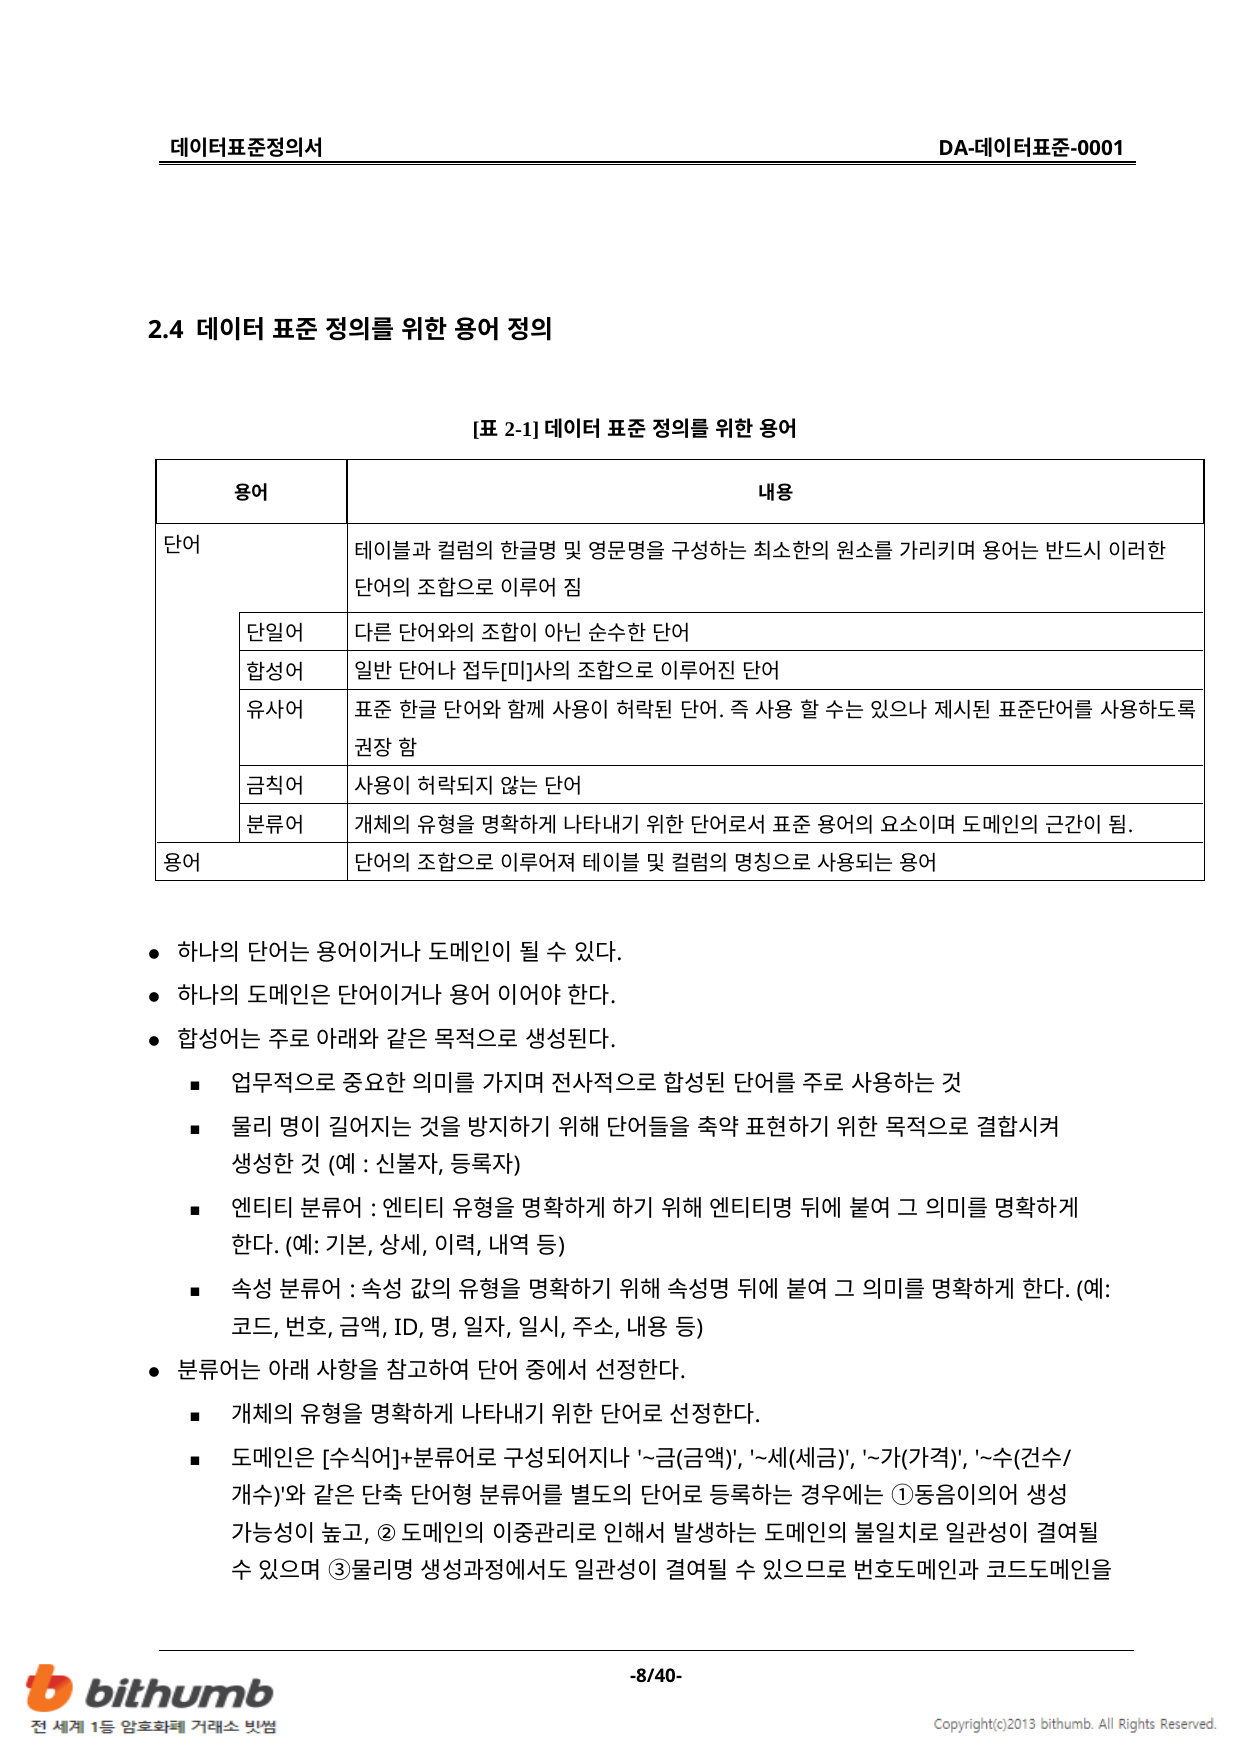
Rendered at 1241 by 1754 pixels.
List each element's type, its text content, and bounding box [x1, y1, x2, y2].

table_cell 금칙어 [240, 766, 347, 803]
table_cell 유사어 [240, 690, 347, 765]
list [189, 1438, 1122, 1588]
list 업무적으로 중요한 의미를 가지며 전사적으로 합성된 단어를 주로 사용하는 것 [189, 1063, 1122, 1100]
table_cell 다른 단어와의 조합이 아닌 순수한 단어 [348, 612, 1204, 650]
table_cell 사용이 허락되지 않는 단어 [348, 765, 1204, 803]
subtitle 데이터 표준 정의를 위한 용어 정의 [148, 308, 1122, 346]
table_cell 개체의 유형을 명확하게 나타내기 위한 단어로서 표준 용어의 요소이며 도메인의 근간이 됨. [348, 803, 1204, 842]
picture [931, 1714, 1219, 1737]
list 분류어는 아래 사항을 참고하여 단어 중에서 선정한다. [148, 1350, 1122, 1388]
table_cell 합성어 [240, 651, 347, 689]
list 하나의 도메인은 단어이거나 용어 이어야 한다. [148, 975, 1122, 1013]
table_cell 일반 단어나 접두[미]사의 조합으로 이루어진 단어 [348, 650, 1204, 689]
list 합성어는 주로 아래와 같은 목적으로 생성된다. [148, 1019, 1122, 1056]
table_header 내용 [348, 460, 1203, 523]
table_header 용어 [157, 460, 346, 523]
list 속성 분류어 : 속성 값의 유형을 명확하기 위해 속성명 뒤에 붙여 그 의미를 명확하게 한다. (예: 코드, 번호, 금액, ID, 명, 일자, 일시, 주소, 내용 등) [189, 1269, 1122, 1344]
table_cell 단어 [156, 524, 347, 612]
table_cell 단일어 [240, 613, 347, 650]
list 개체의 유형을 명확하게 나타내기 위한 단어로 선정한다. [189, 1394, 1122, 1431]
table_cell [156, 612, 239, 842]
list 하나의 단어는 용어이거나 도메인이 될 수 있다. [148, 931, 1122, 969]
table_cell 테이블과 컬럼의 한글명 및 영문명을 구성하는 최소한의 원소를 가리키며 용어는 반드시 이러한 단어의 조합으로 이루어 짐 [348, 524, 1204, 612]
table_cell 표준 한글 단어와 함께 사용이 허락된 단어. 즉 사용 할 수는 있으나 제시된 표준단어를 사용하도록 권장 함 [348, 689, 1204, 765]
list 엔티티 분류어 : 엔티티 유형을 명확하게 하기 위해 엔티티명 뒤에 붙여 그 의미를 명확하게 한다. (예: 기본, 상세, 이력, 내역 등) [189, 1188, 1122, 1263]
table_cell 단어의 조합으로 이루어져 테이블 및 컬럼의 명칭으로 사용되는 용어 [348, 842, 1204, 880]
table_cell 분류어 [240, 804, 347, 842]
text [표 2-1] 데이터 표준 정의를 위한 용어 [148, 408, 1122, 446]
table_cell 용어 [156, 843, 347, 880]
picture [21, 1663, 283, 1741]
list 물리 명이 길어지는 것을 방지하기 위해 단어들을 축약 표현하기 위한 목적으로 결합시켜 생성한 것 (예 : 신불자, 등록자) [189, 1106, 1122, 1181]
